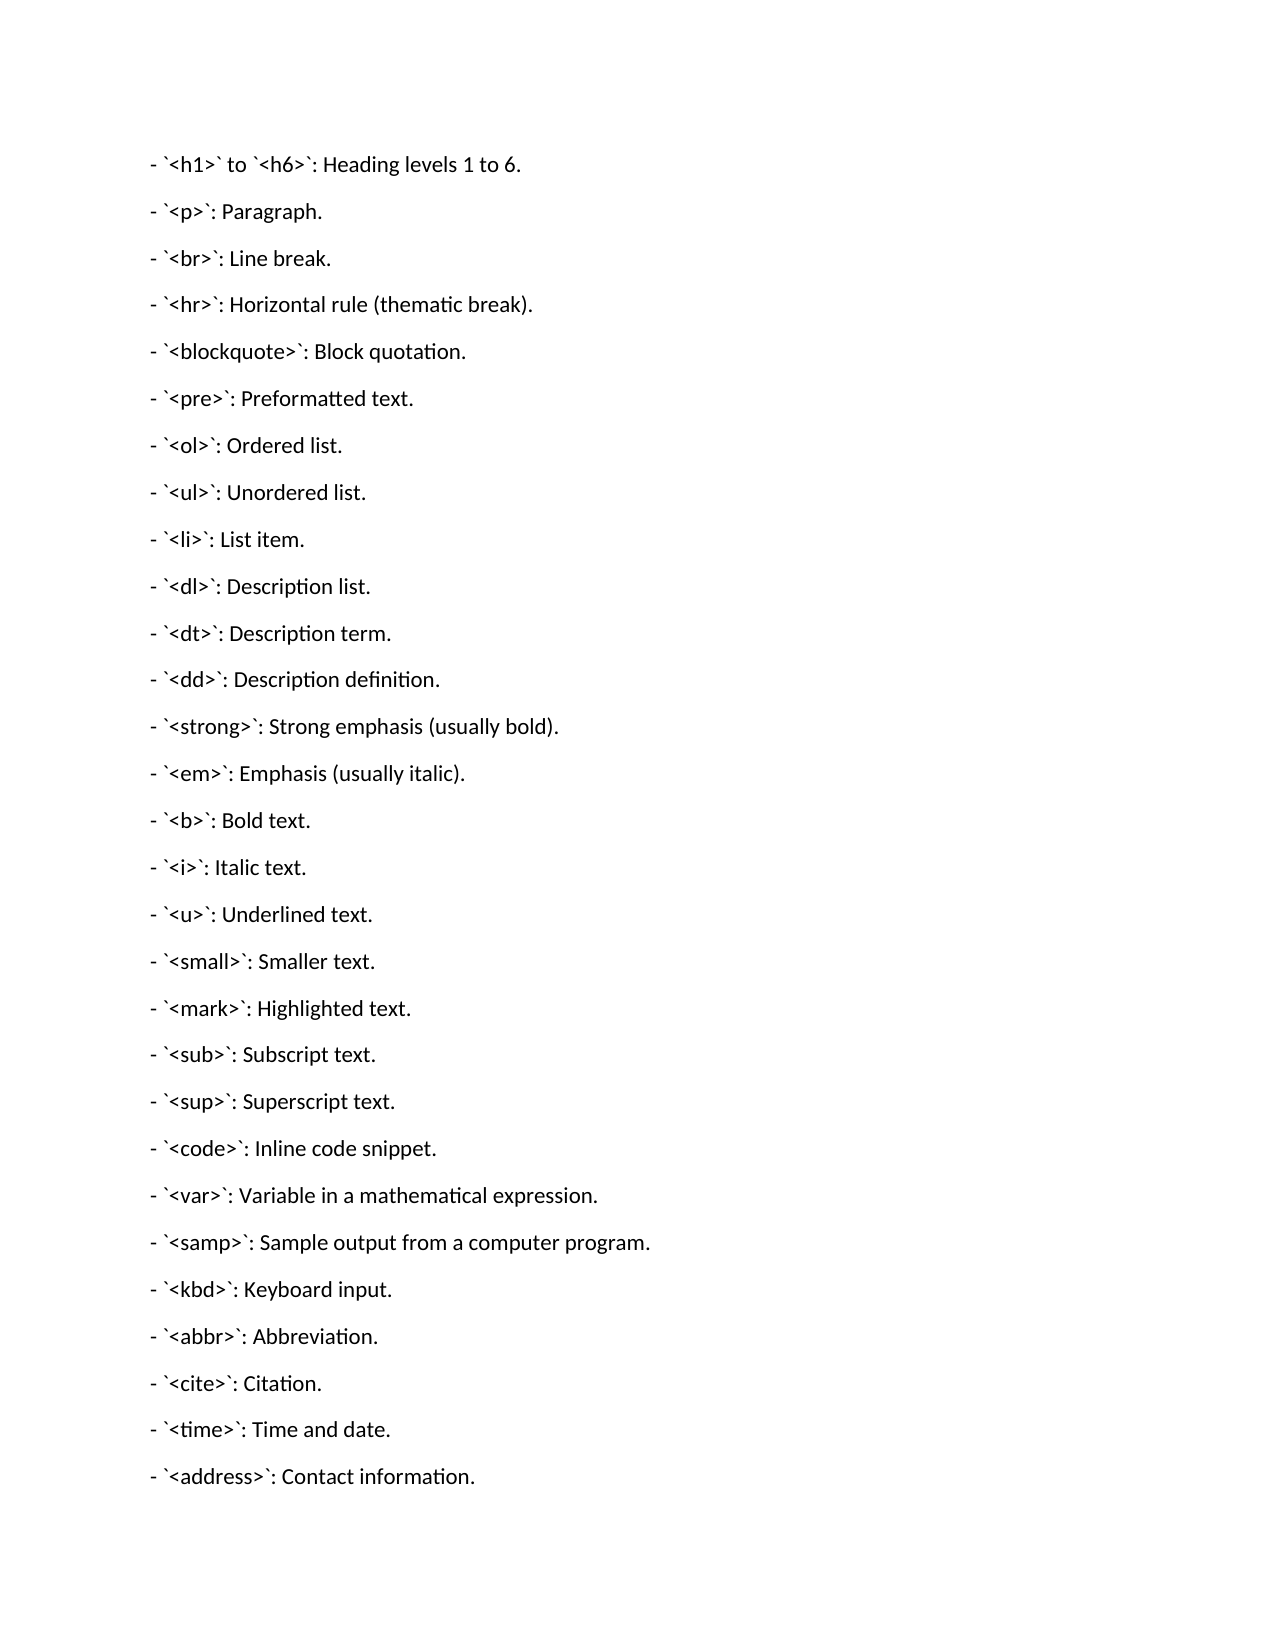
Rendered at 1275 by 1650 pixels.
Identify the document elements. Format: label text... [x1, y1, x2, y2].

text - `<strong>`: Strong emphasis (usually bold). [150, 712, 1125, 741]
text - `<code>`: Inline code snippet. [150, 1134, 1125, 1162]
text - `<sup>`: Superscript text. [150, 1087, 1125, 1116]
text - `<dt>`: Description term. [150, 619, 1125, 647]
text - `<dl>`: Description list. [150, 572, 1125, 600]
text - `<h1>` to `<h6>`: Heading levels 1 to 6. [150, 150, 1125, 178]
text - `<var>`: Variable in a mathematical expression. [150, 1181, 1125, 1209]
text - `<dd>`: Description definition. [150, 666, 1125, 694]
text - `<cite>`: Citation. [150, 1369, 1125, 1397]
text - `<address>`: Contact information. [150, 1462, 1125, 1491]
text - `<em>`: Emphasis (usually italic). [150, 759, 1125, 787]
text - `<hr>`: Horizontal rule (thematic break). [150, 291, 1125, 319]
text - `<mark>`: Highlighted text. [150, 994, 1125, 1022]
text - `<ul>`: Unordered list. [150, 478, 1125, 506]
text - `<p>`: Paragraph. [150, 197, 1125, 225]
text - `<sub>`: Subscript text. [150, 1041, 1125, 1069]
text - `<b>`: Bold text. [150, 806, 1125, 834]
text - `<kbd>`: Keyboard input. [150, 1275, 1125, 1303]
text - `<blockquote>`: Block quotation. [150, 337, 1125, 366]
text - `<pre>`: Preformatted text. [150, 384, 1125, 412]
text - `<abbr>`: Abbreviation. [150, 1322, 1125, 1350]
text - `<u>`: Underlined text. [150, 900, 1125, 928]
text - `<small>`: Smaller text. [150, 947, 1125, 975]
text - `<time>`: Time and date. [150, 1416, 1125, 1444]
text - `<i>`: Italic text. [150, 853, 1125, 881]
text - `<li>`: List item. [150, 525, 1125, 553]
text - `<ol>`: Ordered list. [150, 431, 1125, 459]
text - `<samp>`: Sample output from a computer program. [150, 1228, 1125, 1256]
text - `<br>`: Line break. [150, 244, 1125, 272]
